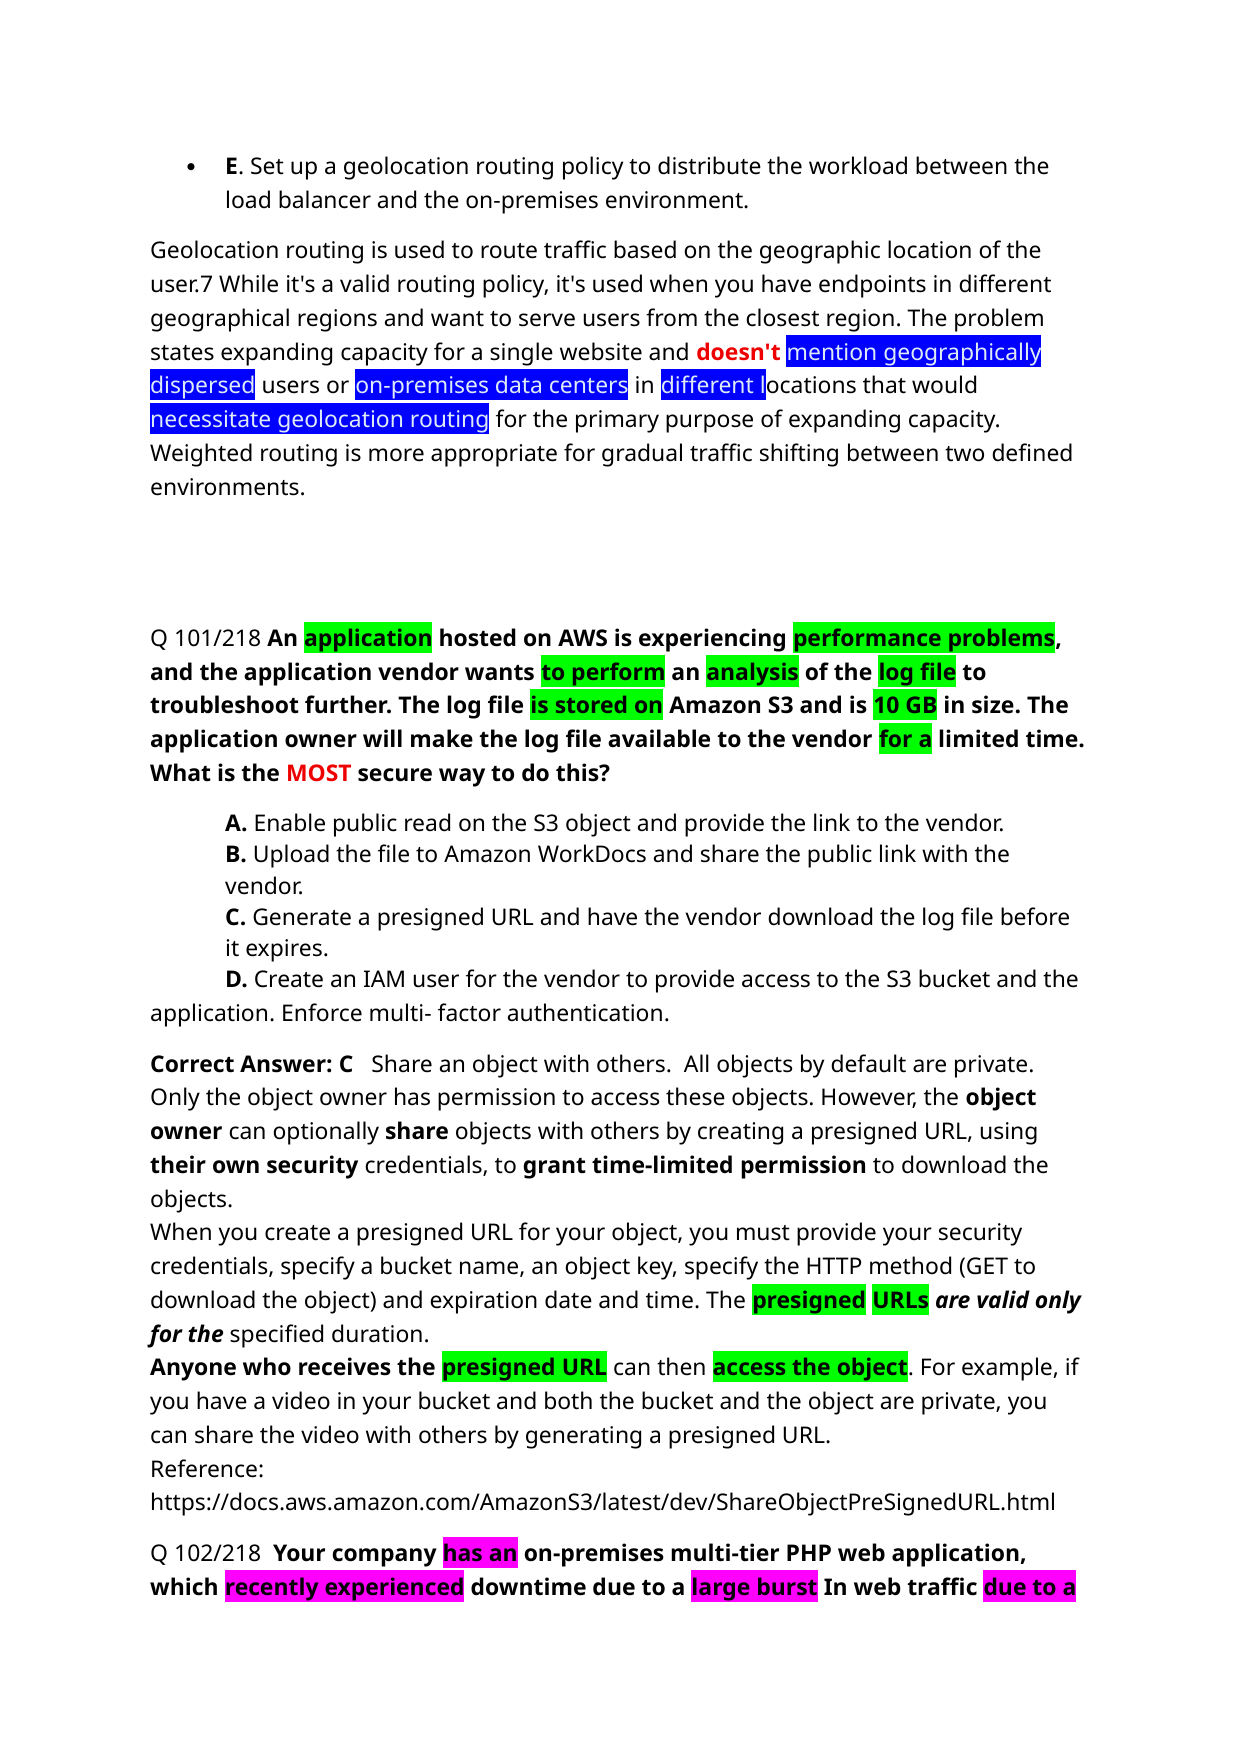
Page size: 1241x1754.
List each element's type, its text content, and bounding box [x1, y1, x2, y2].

text Correct Answer: C Share an object with others. All objects by default are private. Only the object owner has permission to access these objects. However, the object owner can optionally share objects with others by creating a presigned URL, using their own security credentials, to grant time-limited permission to download the objects. When you create a presigned URL for your object, you must provide your security credentials, specify a bucket name, an object key, specify the HTTP method (GET to download the object) and expiration date and time. The presigned URLs are valid only for the specified duration. Anyone who receives the presigned URL can then access the object. For example, if you have a video in your bucket and both the bucket and the object are private, you can share the video with others by generating a presigned URL. Reference: https://docs.aws.amazon.com/AmazonS3/latest/dev/ShareObjectPreSignedURL.html [150, 1047, 1090, 1517]
text A. Enable public read on the S3 object and provide the link to the vendor. [225, 807, 1090, 838]
text C. Generate a presigned URL and have the vendor download the log file before it expires. [225, 901, 1090, 963]
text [150, 1537, 1090, 1602]
text Q 101/218 An application hosted on AWS is experiencing performance problems, and the application vendor wants to perform an analysis of the log file to troubleshoot further. The log file is stored on Amazon S3 and is 10 GB in size. The application owner will make the log file available to the vendor for a limited time. What is the MOST secure way to do this? [150, 622, 1090, 788]
text Geolocation routing is used to route traffic based on the geographic location of the user.7 While it's a valid routing policy, it's used when you have endpoints in different geographical regions and want to serve users from the closest region. The problem states expanding capacity for a single website and doesn't mention geographically dispersed users or on-premises data centers in different locations that would necessitate geolocation routing for the primary purpose of expanding capacity. Weighted routing is more appropriate for gradual traffic shifting between two defined environments. [150, 234, 1090, 502]
text B. Upload the file to Amazon WorkDocs and share the public link with the vendor. [225, 838, 1090, 901]
text D. Create an IAM user for the vendor to provide access to the S3 bucket and the application. Enforce multi- factor authentication. [150, 963, 1090, 1028]
list E. Set up a geolocation routing policy to distribute the workload between the load balancer and the on-premises environment. [187, 150, 1090, 215]
